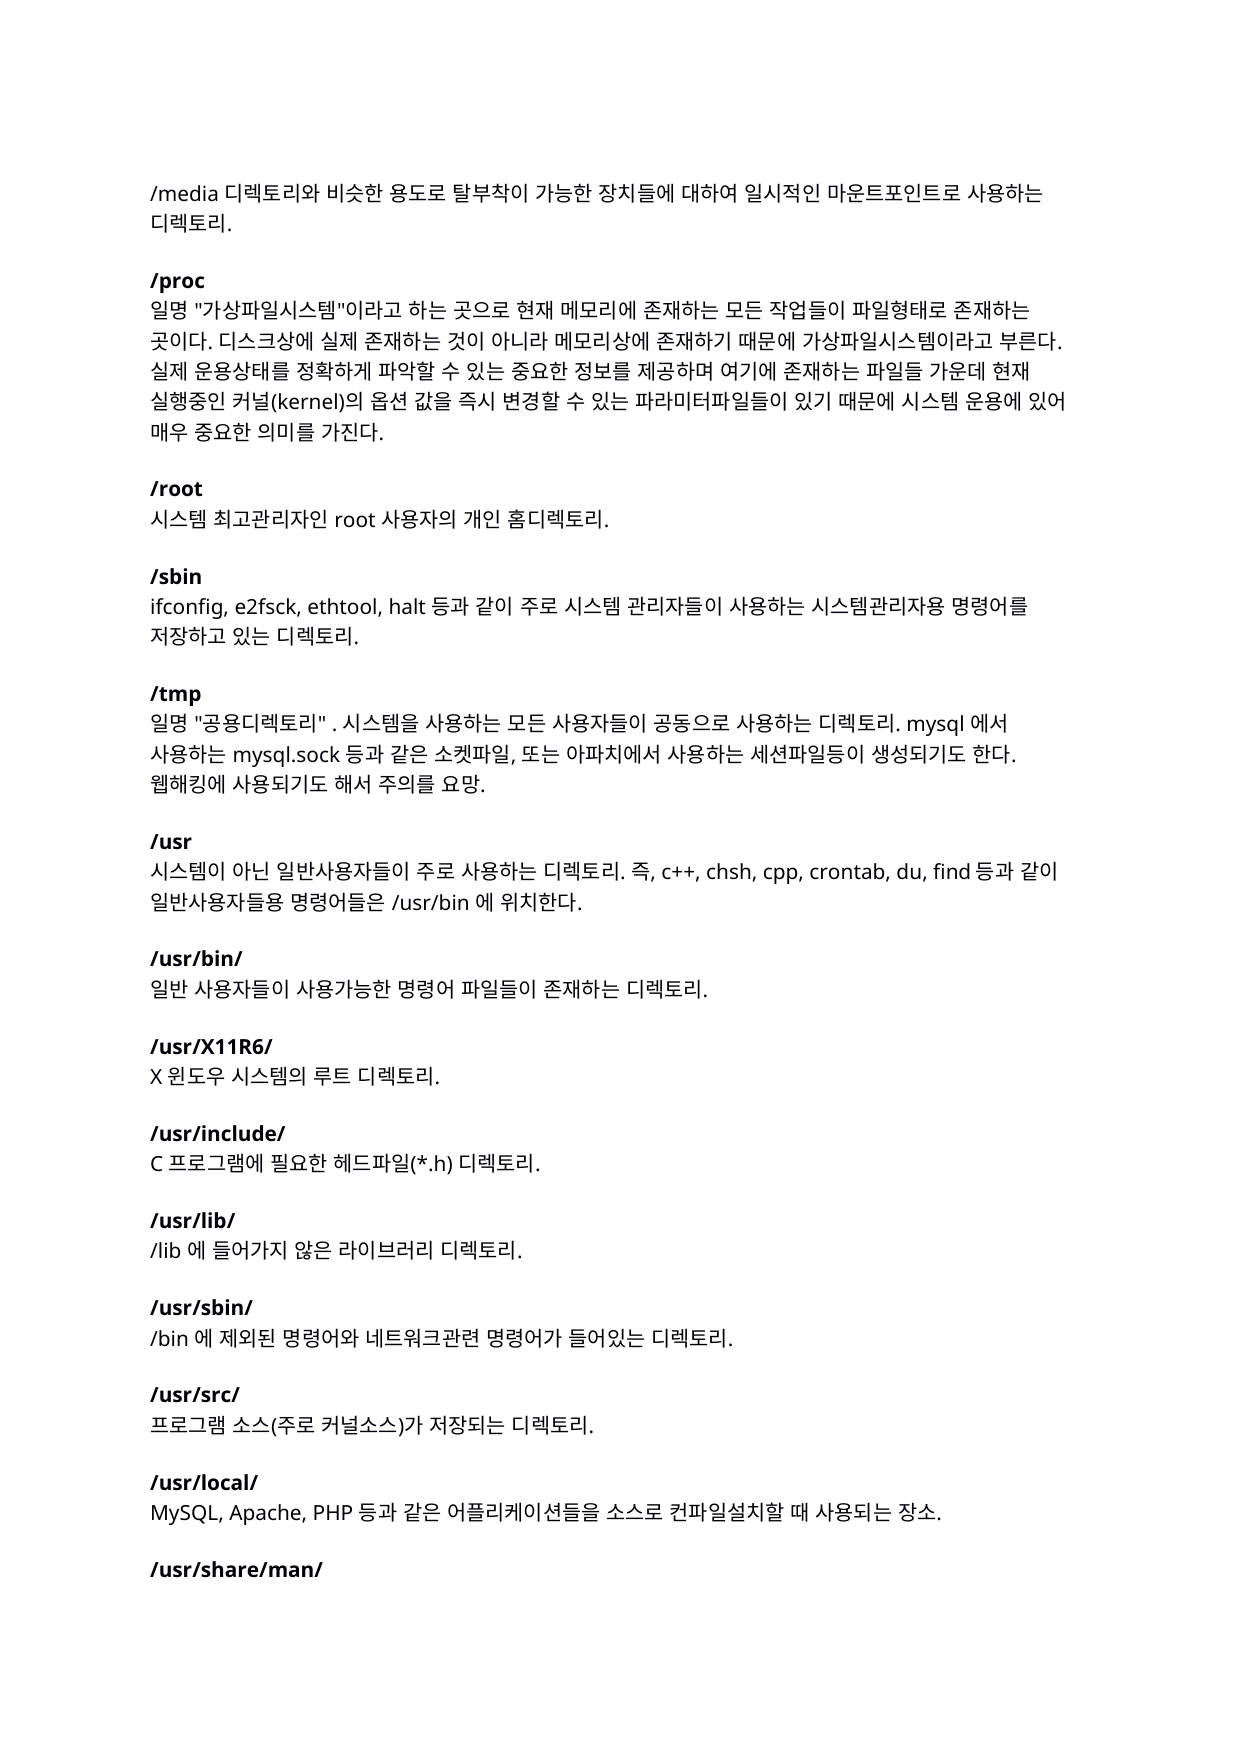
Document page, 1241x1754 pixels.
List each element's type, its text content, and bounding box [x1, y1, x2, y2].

text /usr/lib/ [150, 1206, 1090, 1234]
text ifconfig, e2fsck, ethtool, halt 등과 같이 주로 시스템 관리자들이 사용하는 시스템관리자용 명령어를 저장하고 있는 디렉토리. [150, 590, 1090, 651]
text 일반 사용자들이 사용가능한 명령어 파일들이 존재하는 디렉토리. [150, 973, 1090, 1003]
text /usr [150, 827, 1090, 856]
text 시스템이 아닌 일반사용자들이 주로 사용하는 디렉토리. 즉, c++, chsh, cpp, crontab, du, find등과 같이 일반사용자들용 명령어들은 /usr/bin 에 위치한다. [150, 856, 1090, 916]
text /usr/local/ [150, 1468, 1090, 1496]
text /sbin [150, 562, 1090, 590]
text 일명 "가상파일시스템"이라고 하는 곳으로 현재 메모리에 존재하는 모든 작업들이 파일형태로 존재하는 곳이다. 디스크상에 실제 존재하는 것이 아니라 메모리상에 존재하기 때문에 가상파일시스템이라고 부른다. 실제 운용상태를 정확하게 파악할 수 있는 중요한 정보를 제공하며 여기에 존재하는 파일들 가운데 현재 실행중인 커널(kernel)의 옵션 값을 즉시 변경할 수 있는 파라미터파일들이 있기 때문에 시스템 운용에 있어 매우 중요한 의미를 가진다. [150, 295, 1090, 446]
text 프로그램 소스(주로 커널소스)가 저장되는 디렉토리. [150, 1409, 1090, 1439]
text /bin 에 제외된 명령어와 네트워크관련 명령어가 들어있는 디렉토리. [150, 1322, 1090, 1352]
text X 윈도우 시스템의 루트 디렉토리. [150, 1060, 1090, 1091]
text MySQL, Apache, PHP 등과 같은 어플리케이션들을 소스로 컨파일설치할 때 사용되는 장소. [150, 1496, 1090, 1526]
text /media 디렉토리와 비슷한 용도로 탈부착이 가능한 장치들에 대하여 일시적인 마운트포인트로 사용하는 디렉토리. [150, 177, 1090, 238]
text /lib 에 들어가지 않은 라이브러리 디렉토리. [150, 1234, 1090, 1265]
text /usr/share/man/ [150, 1555, 1090, 1583]
text /root [150, 474, 1090, 503]
text C 프로그램에 필요한 헤드파일(*.h) 디렉토리. [150, 1147, 1090, 1178]
text /usr/sbin/ [150, 1293, 1090, 1322]
text /usr/bin/ [150, 944, 1090, 973]
text 일명 "공용디렉토리" . 시스템을 사용하는 모든 사용자들이 공동으로 사용하는 디렉토리. mysql 에서 사용하는 mysql.sock 등과 같은 소켓파일, 또는 아파치에서 사용하는 세션파일등이 생성되기도 한다. 웹해킹에 사용되기도 해서 주의를 요망. [150, 708, 1090, 799]
text /tmp [150, 679, 1090, 708]
text /usr/X11R6/ [150, 1032, 1090, 1060]
text 시스템 최고관리자인 root 사용자의 개인 홈디렉토리. [150, 503, 1090, 533]
text /usr/include/ [150, 1119, 1090, 1147]
text /proc [150, 266, 1090, 295]
text /usr/src/ [150, 1381, 1090, 1409]
